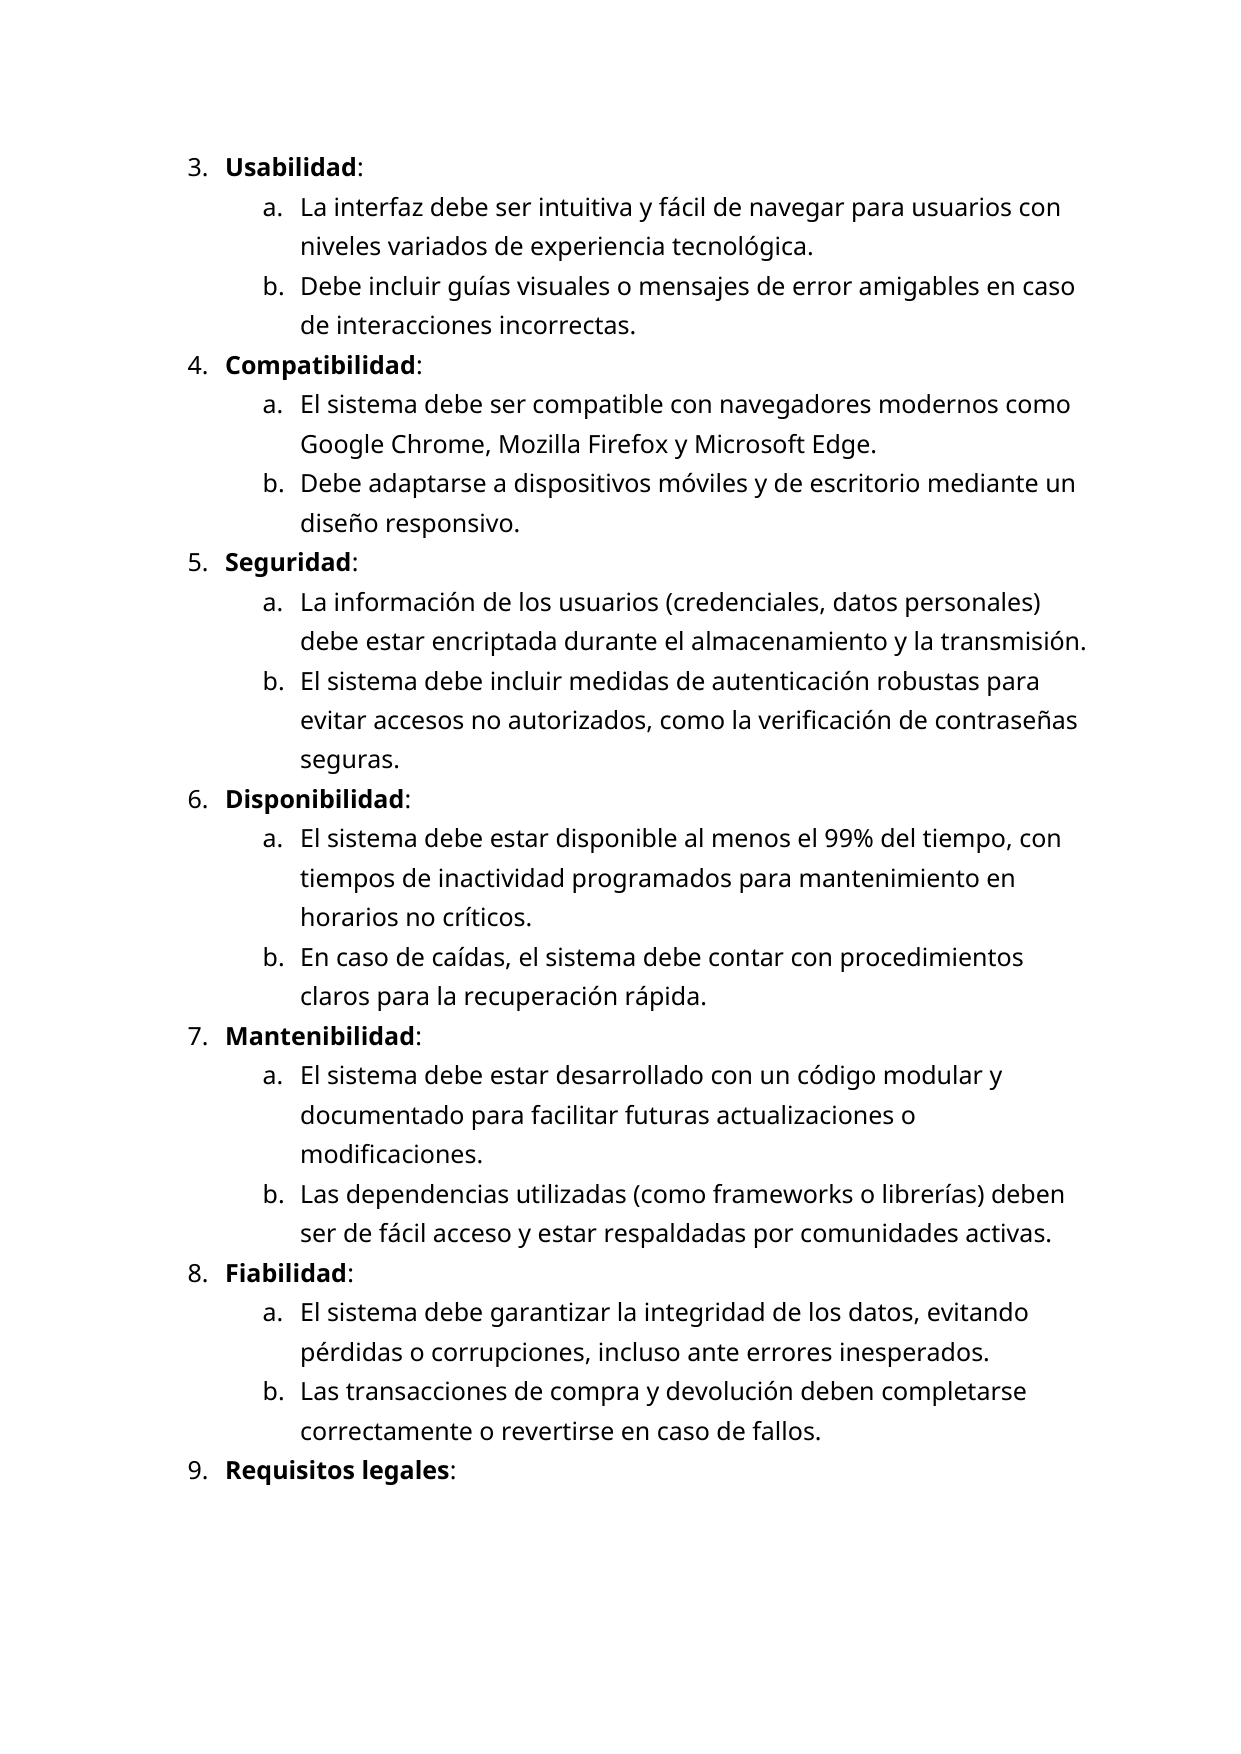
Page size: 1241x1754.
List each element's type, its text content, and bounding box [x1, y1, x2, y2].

list La interfaz debe ser intuitiva y fácil de navegar para usuarios con niveles variados de experiencia tecnológica. [262, 189, 1090, 263]
list Seguridad: [187, 545, 1090, 579]
list Las transacciones de compra y devolución deben completarse correctamente o revertirse en caso de fallos. [262, 1374, 1090, 1447]
list El sistema debe estar disponible al menos el 99% del tiempo, con tiempos de inactividad programados para mantenimiento en horarios no críticos. [262, 821, 1090, 934]
list Compatibilidad: [187, 347, 1090, 381]
list El sistema debe ser compatible con navegadores modernos como Google Chrome, Mozilla Firefox y Microsoft Edge. [262, 387, 1090, 460]
list Mantenibilidad: [187, 1018, 1090, 1053]
list Debe adaptarse a dispositivos móviles y de escritorio mediante un diseño responsivo. [262, 466, 1090, 539]
list En caso de caídas, el sistema debe contar con procedimientos claros para la recuperación rápida. [262, 939, 1090, 1013]
list Fiabilidad: [187, 1255, 1090, 1289]
list Disponibilidad: [187, 782, 1090, 816]
list Usabilidad: [187, 150, 1090, 184]
list Debe incluir guías visuales o mensajes de error amigables en caso de interacciones incorrectas. [262, 268, 1090, 342]
list El sistema debe garantizar la integridad de los datos, evitando pérdidas o corrupciones, incluso ante errores inesperados. [262, 1295, 1090, 1368]
list Las dependencias utilizadas (como frameworks o librerías) deben ser de fácil acceso y estar respaldadas por comunidades activas. [262, 1176, 1090, 1250]
list El sistema debe estar desarrollado con un código modular y documentado para facilitar futuras actualizaciones o modificaciones. [262, 1058, 1090, 1171]
list Requisitos legales: [187, 1453, 1090, 1487]
list La información de los usuarios (credenciales, datos personales) debe estar encriptada durante el almacenamiento y la transmisión. [262, 584, 1090, 658]
list El sistema debe incluir medidas de autenticación robustas para evitar accesos no autorizados, como la verificación de contraseñas seguras. [262, 663, 1090, 776]
